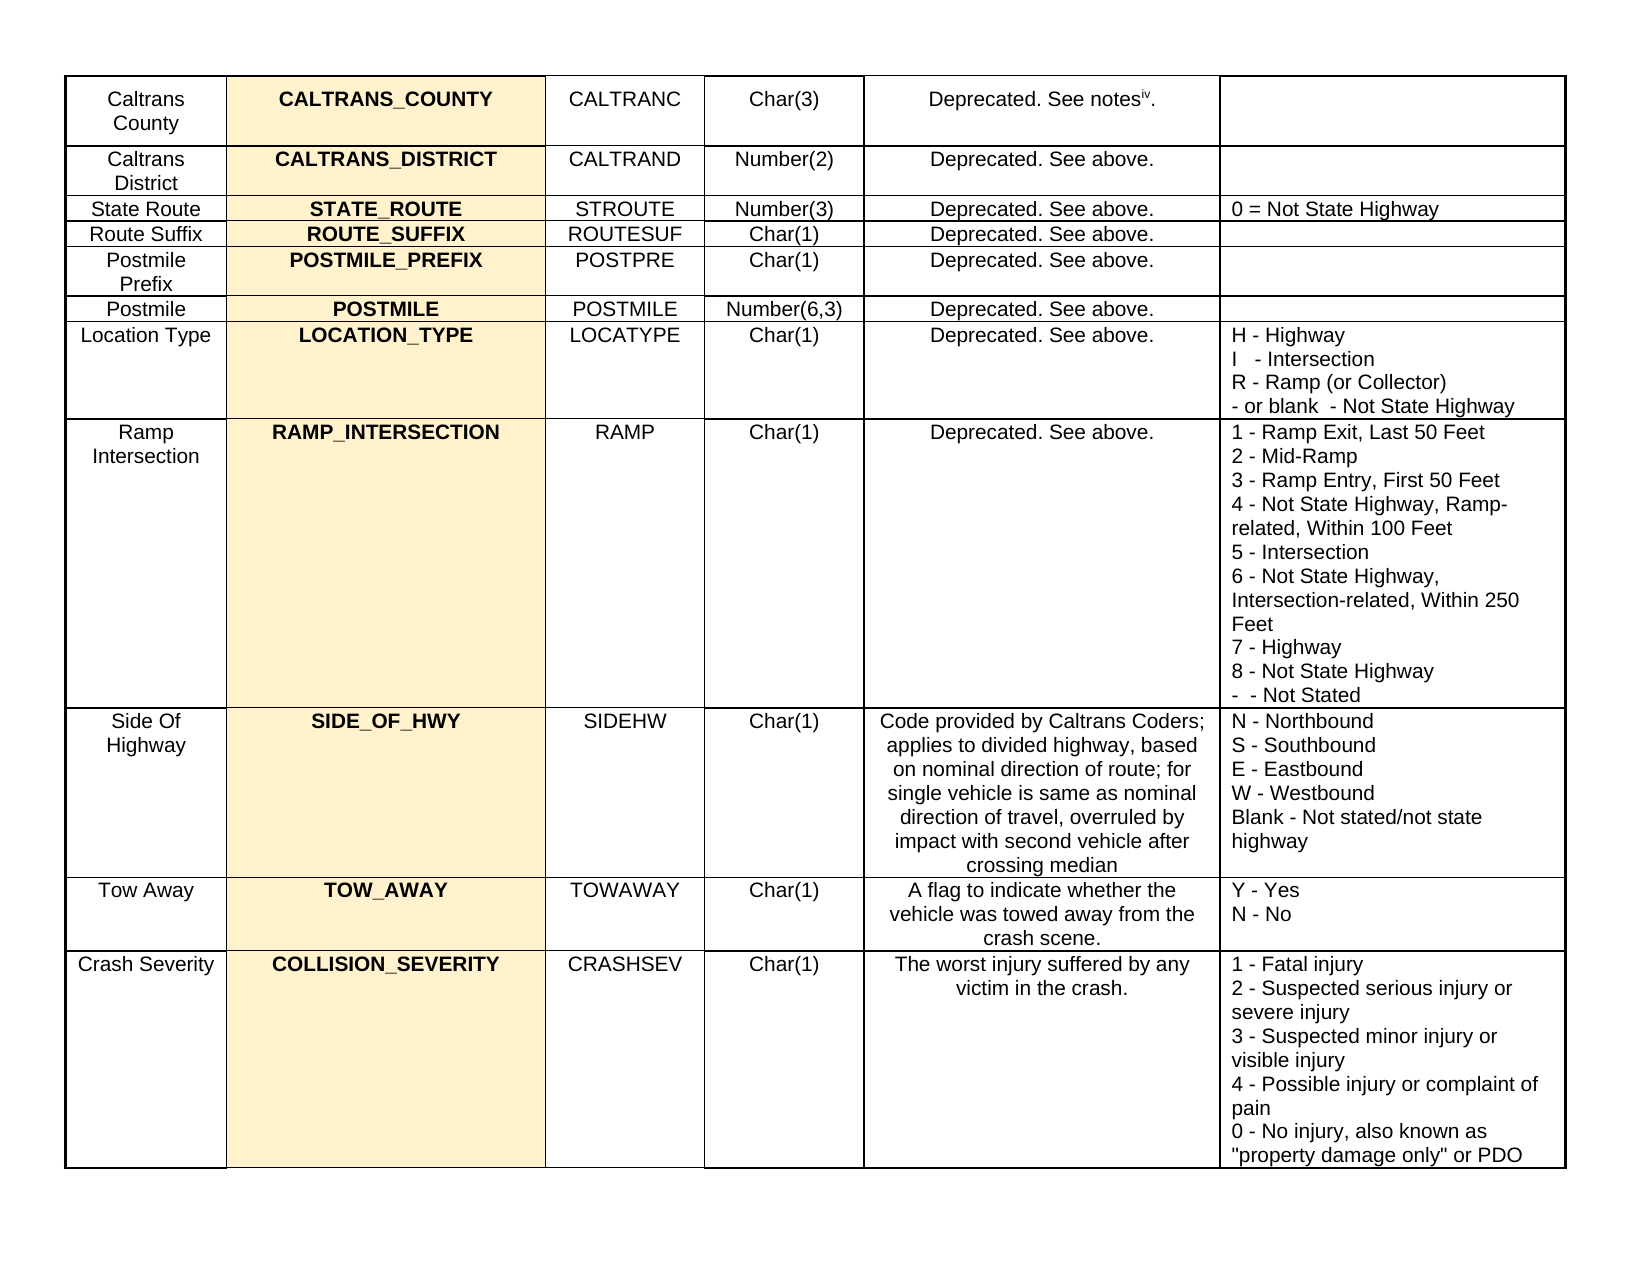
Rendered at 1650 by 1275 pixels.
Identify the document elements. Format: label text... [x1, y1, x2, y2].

table_cell 1 - Ramp Exit, Last 50 Feet 2 - Mid-Ramp 3 - Ramp Entry, First 50 Feet 4 - Not State Highway, Ramp-related, Within 100 Feet 5 - Intersection 6 - Not State Highway, Intersection-related, Within 250 Feet 7 - Highway 8 - Not State Highway - - Not Stated [1221, 420, 1564, 707]
table_cell Code provided by Caltrans Coders; applies to divided highway, based on nominal direction of route; for single vehicle is same as nominal direction of travel, overruled by impact with second vehicle after crossing median [865, 709, 1219, 877]
table_cell ROUTESUF [546, 221, 704, 246]
table_cell Y - Yes N - No [1221, 878, 1564, 950]
table_cell CRASHSEV [546, 951, 704, 1167]
table_cell Deprecated. See notesiv. [865, 76, 1219, 145]
table_cell Char(1) [705, 247, 863, 295]
table_cell State Route [67, 196, 226, 220]
table_cell Postmile [67, 297, 226, 321]
table_cell Deprecated. See above. [865, 322, 1219, 418]
table_cell Char(1) [705, 709, 863, 877]
table_cell Char(1) [705, 420, 863, 707]
table_cell A flag to indicate whether the vehicle was towed away from the crash scene. [865, 878, 1219, 950]
table_cell [1221, 297, 1564, 321]
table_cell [1221, 952, 1564, 1167]
table_cell Char(1) [705, 878, 863, 950]
table_cell Number(6,3) [705, 297, 863, 321]
table_cell N - Northbound S - Southbound E - Eastbound W - Westbound Blank - Not stated/not state highway [1221, 709, 1564, 877]
table_cell 0 = Not State Highway [1221, 196, 1564, 220]
table_cell RAMP [546, 419, 704, 707]
table_cell STROUTE [546, 196, 704, 220]
table_cell STATE_ROUTE [227, 196, 545, 220]
table_cell Deprecated. See above. [865, 247, 1219, 295]
table_cell ROUTE_SUFFIX [227, 221, 545, 246]
table_cell Deprecated. See above. [865, 147, 1219, 195]
table_cell POSTPRE [546, 247, 704, 295]
table_cell Number(2) [705, 147, 863, 195]
table_cell SIDE_OF_HWY [227, 708, 545, 877]
table_cell [1221, 77, 1564, 145]
table_cell [1221, 222, 1564, 246]
table_cell Char(1) [705, 952, 863, 1167]
table_cell Deprecated. See above. [865, 420, 1219, 707]
table_cell POSTMILE [227, 296, 545, 321]
table_cell Crash Severity [67, 952, 226, 1167]
table_cell CALTRANC [546, 76, 704, 145]
table_cell Side Of Highway [67, 709, 226, 877]
table_cell Ramp Intersection [67, 420, 226, 707]
table_cell TOWAWAY [546, 878, 704, 950]
table_cell Deprecated. See above. [865, 222, 1219, 246]
table_cell Tow Away [67, 878, 226, 950]
table_cell Route Suffix [67, 222, 226, 246]
table_cell CALTRAND [546, 146, 704, 195]
table_cell Char(1) [705, 322, 863, 418]
table_cell POSTMILE_PREFIX [227, 247, 545, 295]
table_cell Number(3) [705, 196, 863, 220]
table_cell Caltrans District [67, 147, 226, 195]
table_cell H - Highway I - Intersection R - Ramp (or Collector) - or blank - Not State Highway [1221, 322, 1564, 418]
table_cell LOCATYPE [546, 322, 704, 418]
table_cell [1221, 147, 1564, 195]
table_cell [1221, 247, 1564, 295]
table_cell RAMP_INTERSECTION [227, 419, 545, 707]
table_cell Location Type [67, 322, 226, 418]
table_cell SIDEHW [546, 708, 704, 877]
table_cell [865, 952, 1219, 1167]
table_cell Char(3) [705, 77, 863, 145]
table_cell POSTMILE [546, 296, 704, 321]
table_cell Deprecated. See above. [865, 196, 1219, 220]
table_cell LOCATION_TYPE [227, 322, 545, 418]
table_cell CALTRANS_COUNTY [227, 77, 545, 145]
table_cell TOW_AWAY [227, 878, 545, 950]
table_cell CALTRANS_DISTRICT [227, 147, 545, 195]
table_cell Caltrans County [67, 77, 226, 145]
table_cell Postmile Prefix [67, 247, 226, 295]
table_cell Char(1) [705, 222, 863, 246]
table_cell Deprecated. See above. [865, 297, 1219, 321]
table_cell COLLISION_SEVERITY [227, 951, 545, 1167]
